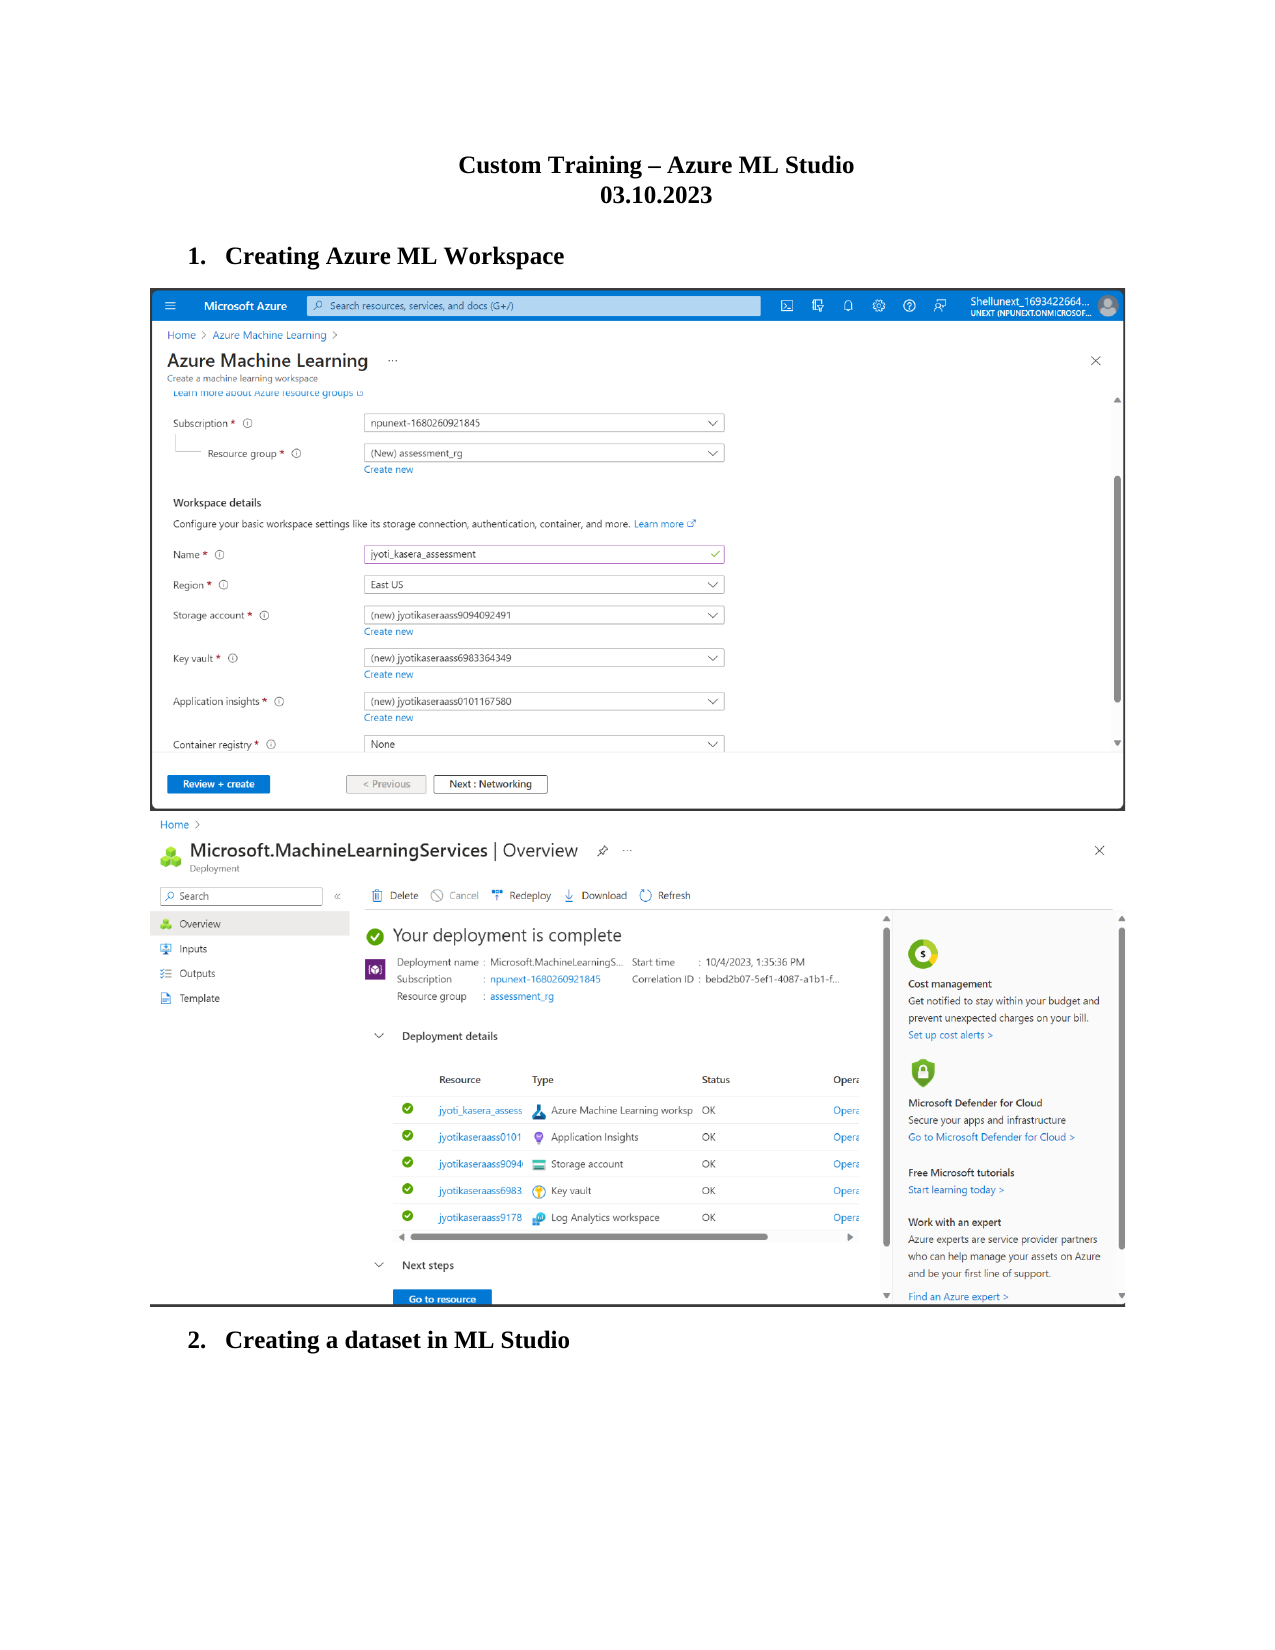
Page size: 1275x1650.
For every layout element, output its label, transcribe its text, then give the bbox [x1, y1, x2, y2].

list Creating Azure ML Workspace [187, 241, 1125, 270]
list Creating a dataset in ML Studio [187, 1325, 1125, 1353]
text 03.10.2023 [187, 180, 1125, 209]
picture [150, 288, 1125, 1307]
text Custom Training – Azure ML Studio [187, 150, 1125, 179]
